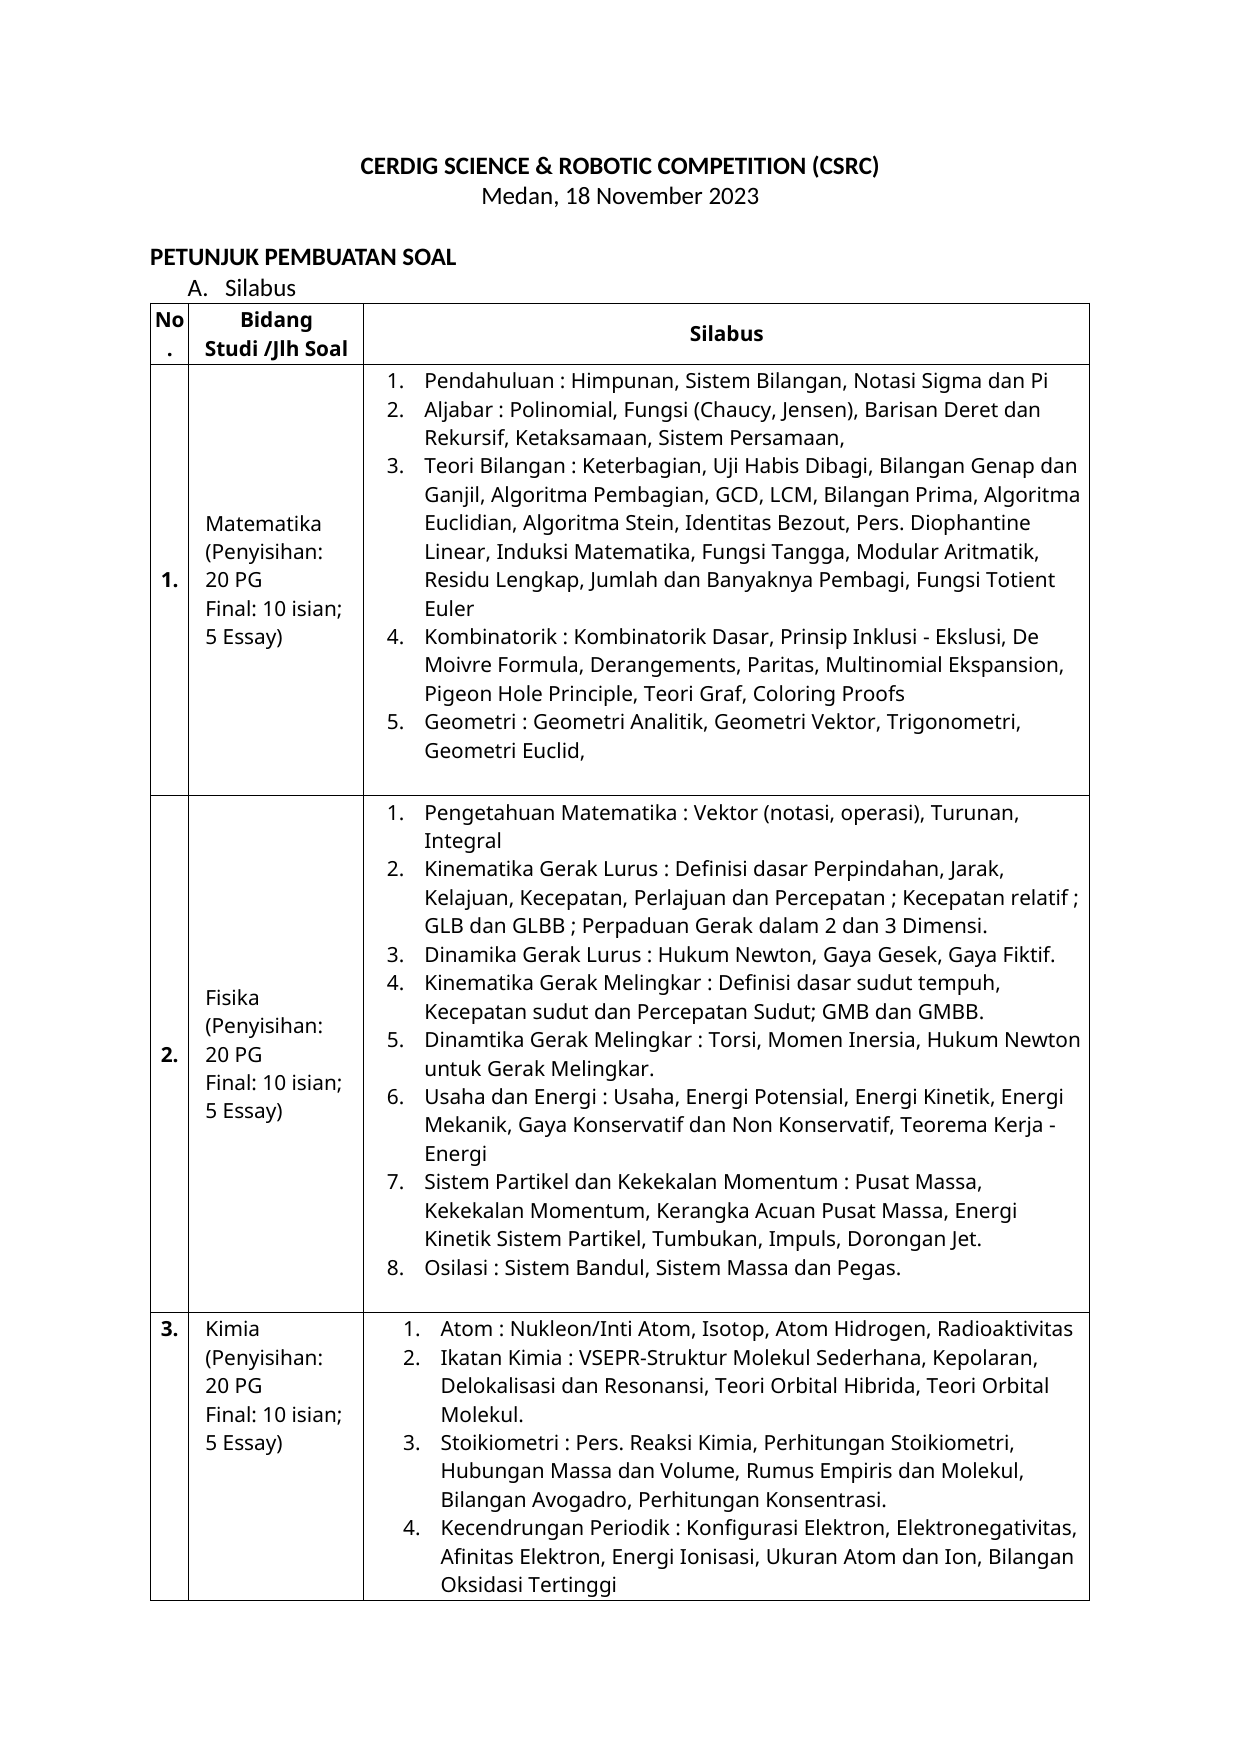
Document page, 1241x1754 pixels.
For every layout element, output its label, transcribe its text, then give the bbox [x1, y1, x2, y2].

table_cell 3. [151, 1313, 188, 1600]
table_cell Pendahuluan : Himpunan, Sistem Bilangan, Notasi Sigma dan Pi Aljabar : Polinomial, Fungsi (Chaucy, Jensen), Barisan Deret dan Rekursif, Ketaksamaan, Sistem Persamaan, Teori Bilangan : Keterbagian, Uji Habis Dibagi, Bilangan Genap dan Ganjil, Algoritma Pembagian, GCD, LCM, Bilangan Prima, Algoritma Euclidian, Algoritma Stein, Identitas Bezout, Pers. Diophantine Linear, Induksi Matematika, Fungsi Tangga, Modular Aritmatik, Residu Lengkap, Jumlah dan Banyaknya Pembagi, Fungsi Totient Euler Kombinatorik : Kombinatorik Dasar, Prinsip Inklusi - Ekslusi, De Moivre Formula, Derangements, Paritas, Multinomial Ekspansion, Pigeon Hole Principle, Teori Graf, Coloring Proofs Geometri : Geometri Analitik, Geometri Vektor, Trigonometri, Geometri Euclid, [364, 365, 1089, 795]
text CERDIG SCIENCE & ROBOTIC COMPETITION (CSRC) [150, 150, 1090, 181]
table_header Silabus [364, 304, 1089, 364]
table_header No. [151, 304, 188, 364]
text Medan, 18 November 2023 [150, 181, 1090, 211]
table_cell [364, 1313, 1089, 1600]
table_cell 1. [151, 365, 188, 795]
table_cell Matematika (Penyisihan: 20 PG Final: 10 isian; 5 Essay) [189, 365, 363, 795]
list Silabus [187, 272, 1090, 303]
table_cell 2. [151, 796, 188, 1312]
table_header Bidang Studi /Jlh Soal [189, 304, 363, 364]
text PETUNJUK PEMBUATAN SOAL [150, 242, 1090, 272]
table_cell Fisika (Penyisihan: 20 PG Final: 10 isian; 5 Essay) [189, 796, 363, 1312]
table_cell Pengetahuan Matematika : Vektor (notasi, operasi), Turunan, Integral Kinematika Gerak Lurus : Definisi dasar Perpindahan, Jarak, Kelajuan, Kecepatan, Perlajuan dan Percepatan ; Kecepatan relatif ; GLB dan GLBB ; Perpaduan Gerak dalam 2 dan 3 Dimensi. Dinamika Gerak Lurus : Hukum Newton, Gaya Gesek, Gaya Fiktif. Kinematika Gerak Melingkar : Definisi dasar sudut tempuh, Kecepatan sudut dan Percepatan Sudut; GMB dan GMBB. Dinamtika Gerak Melingkar : Torsi, Momen Inersia, Hukum Newton untuk Gerak Melingkar. Usaha dan Energi : Usaha, Energi Potensial, Energi Kinetik, Energi Mekanik, Gaya Konservatif dan Non Konservatif, Teorema Kerja - Energi Sistem Partikel dan Kekekalan Momentum : Pusat Massa, Kekekalan Momentum, Kerangka Acuan Pusat Massa, Energi Kinetik Sistem Partikel, Tumbukan, Impuls, Dorongan Jet. Osilasi : Sistem Bandul, Sistem Massa dan Pegas. [364, 796, 1089, 1312]
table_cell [189, 1313, 363, 1600]
